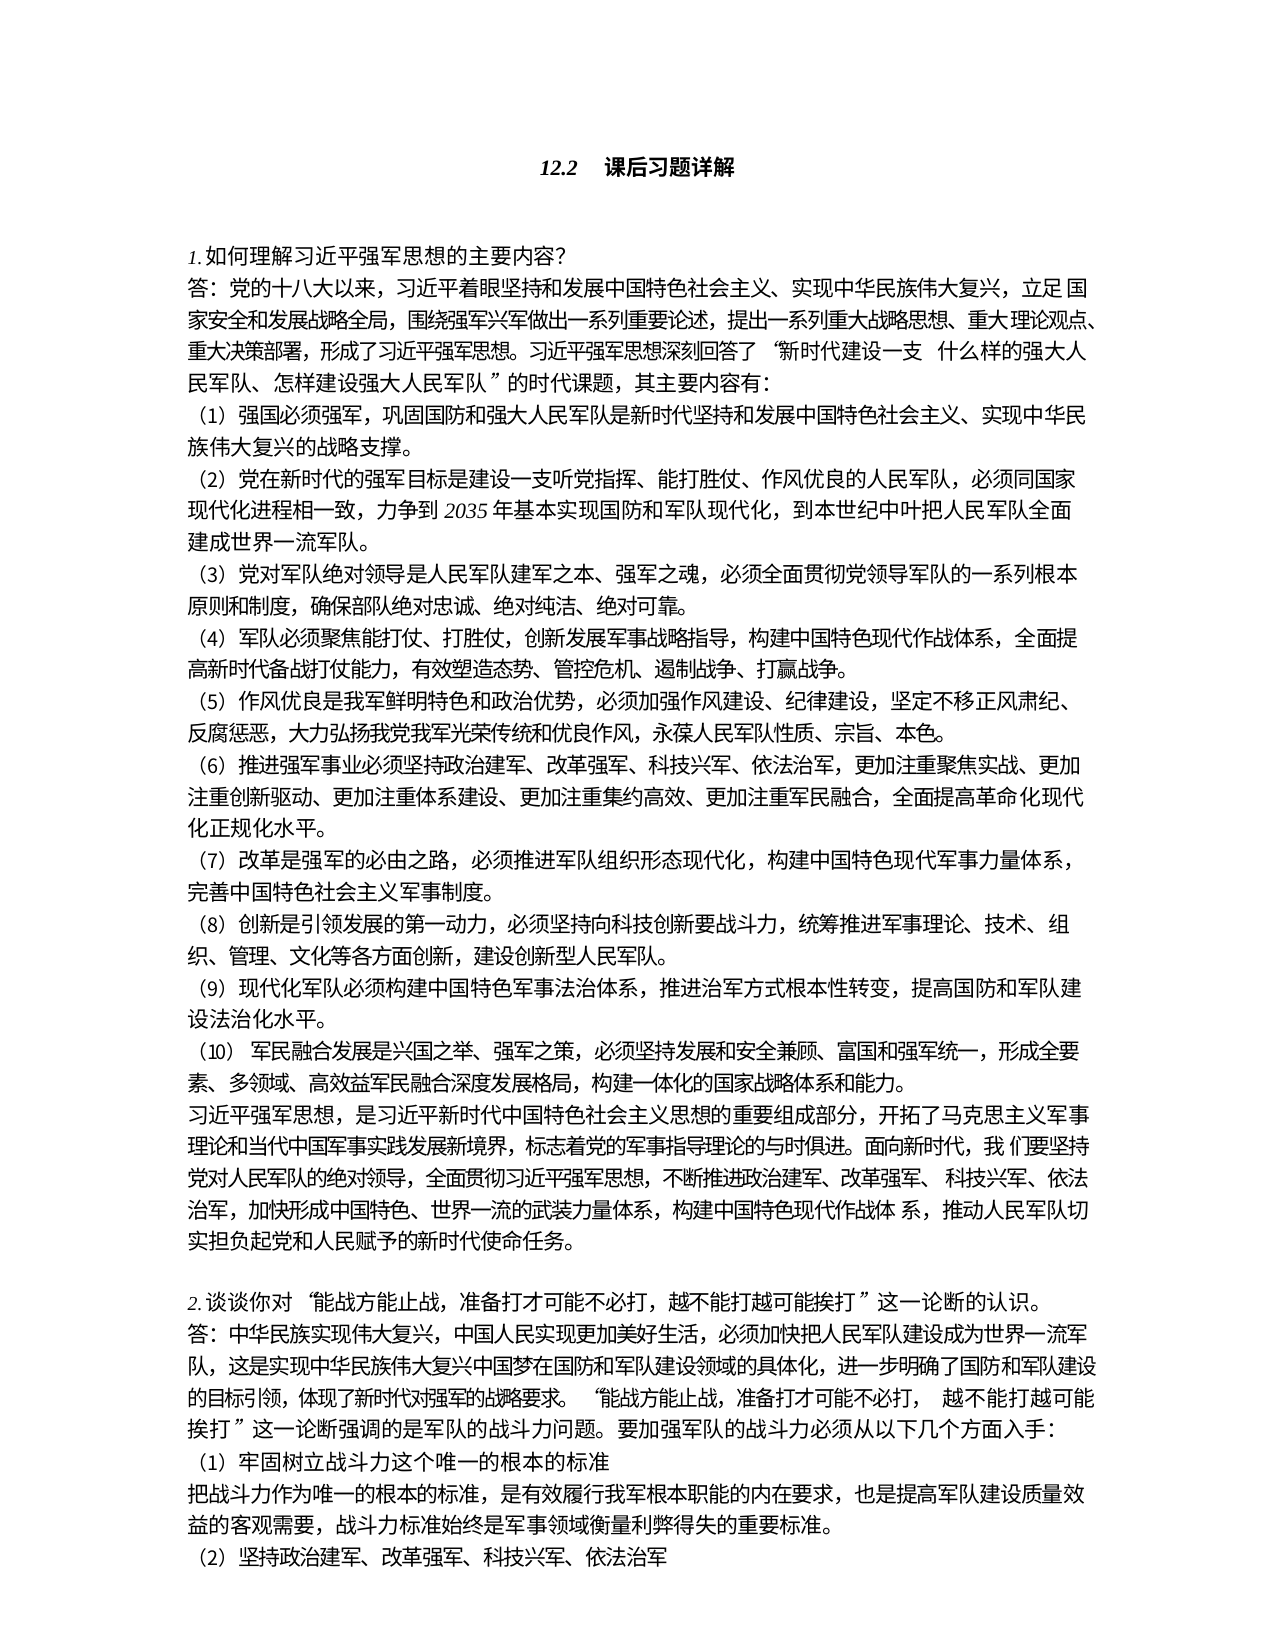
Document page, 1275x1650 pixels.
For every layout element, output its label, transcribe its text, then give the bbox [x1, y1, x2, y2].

list 如何理解习近平强军思想的主要内容？ [187, 239, 1235, 271]
list 推进强军事业必须坚持政治建军、改革强军、科技兴军、依法治军，更加注重聚焦实战、更加注重创新驱动、更加注重体系建设、更加注重集约高效、更加注重军民融合，全面提高革命化现代化正规化水平。 [187, 748, 1084, 843]
list 改革是强军的必由之路，必须推进军队组织形态现代化，构建中国特色现代军事力量体系，完善中国特色社会主义军事制度。 [187, 843, 1097, 907]
list 谈谈你对“能战方能止战，准备打才可能不必打，越不能打越可能挨打”这一论断的认识。 [187, 1285, 1235, 1317]
list 作风优良是我军鲜明特色和政治优势，必须加强作风建设、纪律建设，坚定不移正风肃纪、反腐惩恶，大力弘扬我党我军光荣传统和优良作风，永葆人民军队性质、宗旨、本色。 [187, 684, 1091, 748]
list 军队必须聚焦能打仗、打胜仗，创新发展军事战略指导，构建中国特色现代作战体系，全面提高新时代备战打仗能力，有效塑造态势、管控危机、遏制战争、打赢战争。 [187, 621, 1086, 684]
text 习近平强军思想，是习近平新时代中国特色社会主义思想的重要组成部分，开拓了马克思主义军事理论和当代中国军事实践发展新境界，标志着党的军事指导理论的与时俱进。面向新时代，我们要坚持党对人民军队的绝对领导，全面贯彻习近平强军思想，不断推进政治建军、改革强军、科技兴军、依法治军，加快形成中国特色、世界一流的武装力量体系，构建中国特色现代作战体系，推动人民军队切实担负起党和人民赋予的新时代使命任务。 [187, 1098, 1090, 1256]
list 军民融合发展是兴国之举、强军之策，必须坚持发展和安全兼顾、富国和强军统一，形成全要素、多领域、高效益军民融合深度发展格局，构建一体化的国家战略体系和能力。 [187, 1034, 1088, 1097]
list 党对军队绝对领导是人民军队建军之本、强军之魂，必须全面贯彻党领导军队的一系列根本原则和制度，确保部队绝对忠诚、绝对纯洁、绝对可靠。 [187, 557, 1088, 621]
text 把战斗力作为唯一的根本的标准，是有效履行我军根本职能的内在要求，也是提高军队建设质量效益的客观需要，战斗力标准始终是军事领域衡量利弊得失的重要标准。 [187, 1477, 1088, 1540]
list 创新是引领发展的第一动力，必须坚持向科技创新要战斗力，统筹推进军事理论、技术、组织、管理、文化等各方面创新，建设创新型人民军队。 [187, 907, 1086, 970]
text 答：中华民族实现伟大复兴，中国人民实现更加美好生活，必须加快把人民军队建设成为世界一流军队，这是实现中华民族伟大复兴中国梦在国防和军队建设领域的具体化，进一步明确了国防和军队建设的目标引领，体现了新时代对强军的战略要求。“能战方能止战，准备打才可能不必打， 越不能打越可能挨打”这一论断强调的是军队的战斗力问题。要加强军队的战斗力必须从以下几个方面入手： [187, 1317, 1101, 1444]
list 牢固树立战斗力这个唯一的根本的标准 [187, 1444, 1235, 1476]
list 强国必须强军，巩固国防和强大人民军队是新时代坚持和发展中国特色社会主义、实现中华民族伟大复兴的战略支撑。 [187, 398, 1088, 462]
list 现代化军队必须构建中国特色军事法治体系，推进治军方式根本性转变，提高国防和军队建设法治化水平。 [187, 971, 1088, 1034]
subtitle 课后习题详解 [539, 144, 1235, 183]
list 党在新时代的强军目标是建设一支听党指挥、能打胜仗、作风优良的人民军队，必须同国家现代化进程相一致，力争到2035年基本实现国防和军队现代化，到本世纪中叶把人民军队全面建成世界一流军队。 [187, 462, 1088, 557]
list 坚持政治建军、改革强军、科技兴军、依法治军 [187, 1540, 1235, 1572]
text 答：党的十八大以来，习近平着眼坚持和发展中国特色社会主义、实现中华民族伟大复兴，立足国家安全和发展战略全局，围绕强军兴军做出一系列重要论述，提出一系列重大战略思想、重大理论观点、重大决策部署，形成了习近平强军思想。习近平强军思想深刻回答了“新时代建设一支 什么样的强大人民军队、怎样建设强大人民军队”的时代课题，其主要内容有： [187, 271, 1088, 398]
